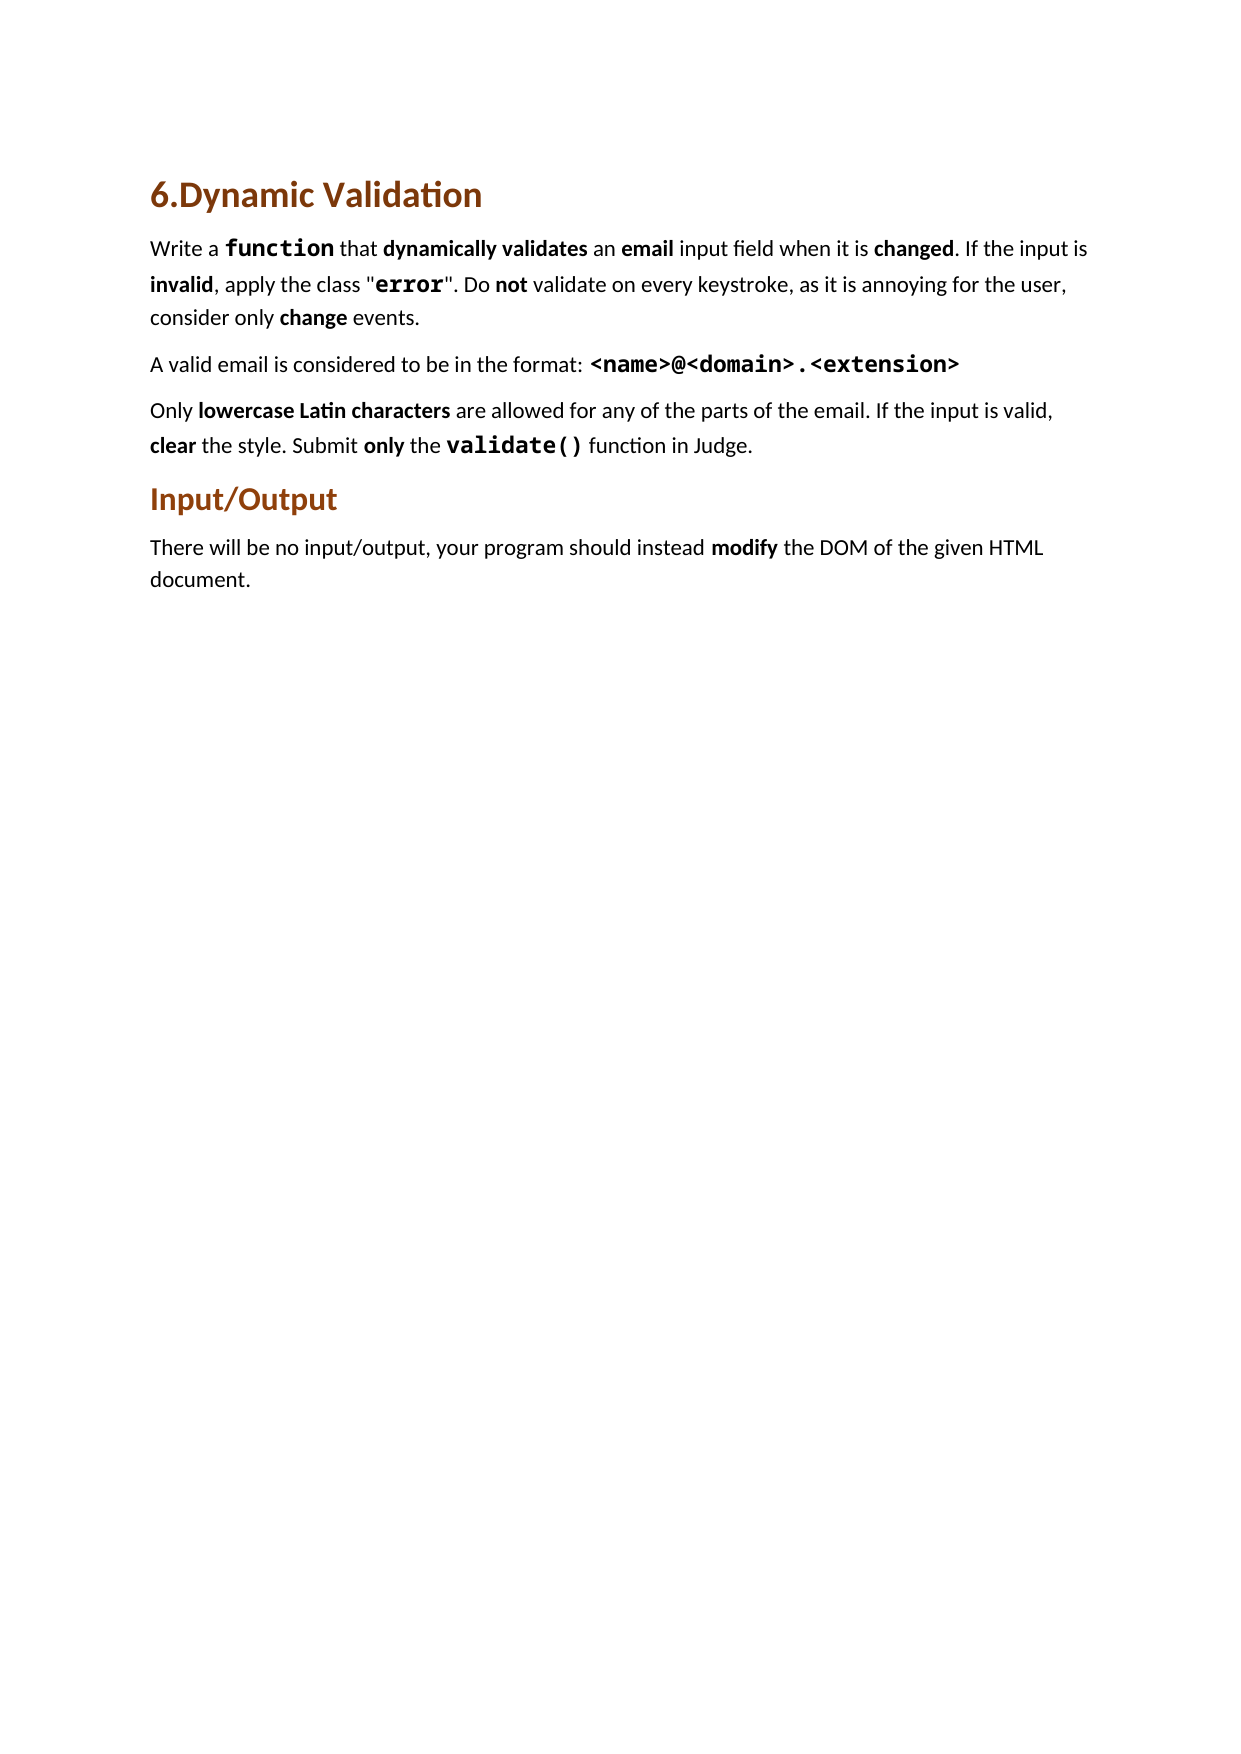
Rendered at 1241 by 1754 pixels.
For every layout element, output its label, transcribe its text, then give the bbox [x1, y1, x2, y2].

text There will be no input/output, your program should instead modify the DOM of the given HTML document. [150, 533, 1090, 593]
text Write a function that dynamically validates an email input field when it is changed. If the input is invalid, apply the class "error". Do not validate on every keystroke, as it is annoying for the user, consider only change events. [150, 232, 1090, 331]
subtitle 6.Dynamic Validation [150, 171, 1090, 217]
subtitle Input/Output [150, 477, 1090, 518]
text Only lowercase Latin characters are allowed for any of the parts of the email. If the input is valid, clear the style. Submit only the validate() function in Judge. [150, 396, 1090, 460]
text A valid email is considered to be in the format: <name>@<domain>.<extension> [150, 348, 1090, 379]
